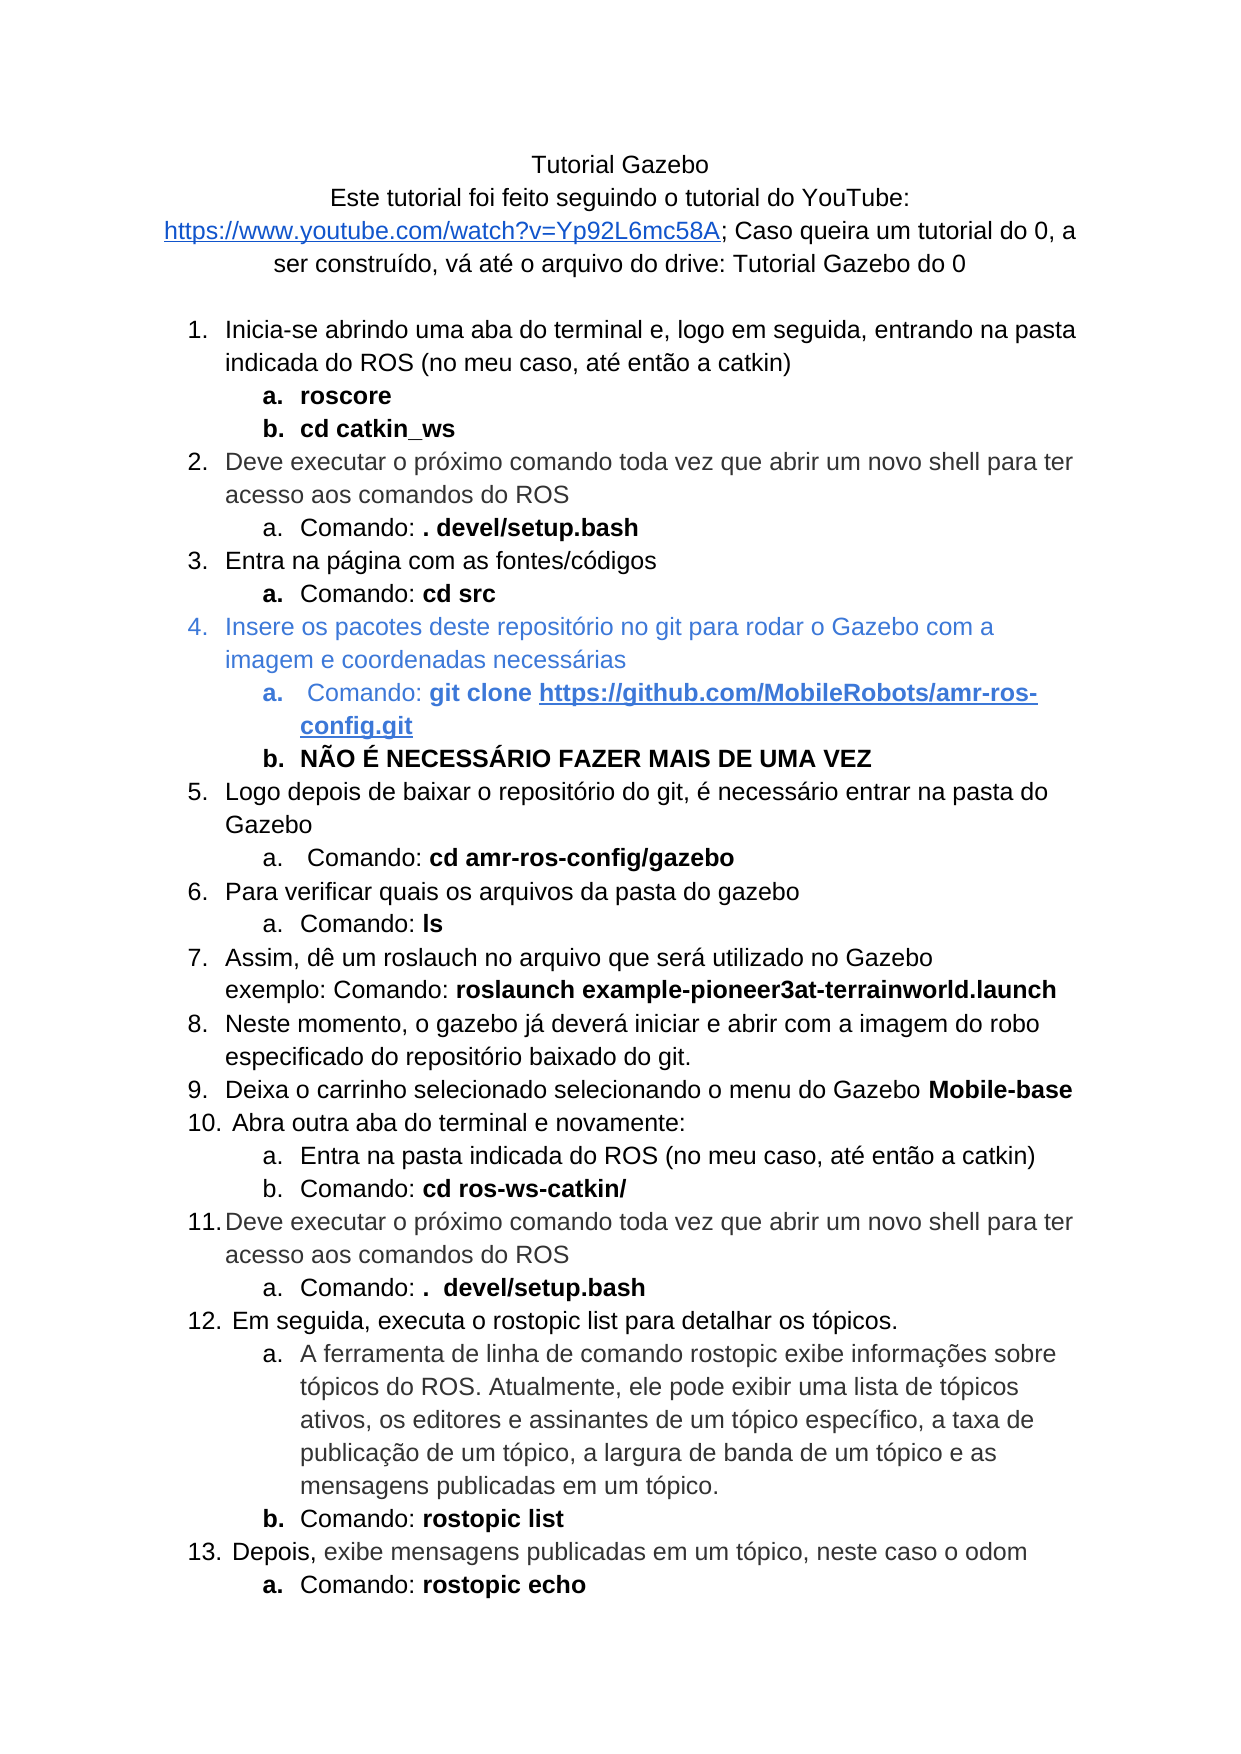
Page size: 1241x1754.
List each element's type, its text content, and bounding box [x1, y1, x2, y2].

list Comando: rostopic echo [262, 1570, 1090, 1599]
list Deixa o carrinho selecionado selecionando o menu do Gazebo Mobile-base [187, 1074, 1090, 1103]
list Deve executar o próximo comando toda vez que abrir um novo shell para ter acesso aos comandos do ROS [187, 447, 1090, 509]
list Logo depois de baixar o repositório do git, é necessário entrar na pasta do Gazebo [187, 777, 1090, 839]
list Neste momento, o gazebo já deverá iniciar e abrir com a imagem do robo especificado do repositório baixado do git. [187, 1008, 1090, 1070]
list Comando: git clone https://github.com/MobileRobots/amr-ros-config.git [262, 678, 1090, 740]
list Comando: ls [262, 909, 1090, 938]
list Comando: cd src [262, 579, 1090, 608]
list Comando: . devel/setup.bash [262, 513, 1090, 542]
list roscore [262, 381, 1090, 410]
text exemplo: Comando: roslaunch example-pioneer3at-terrainworld.launch [150, 976, 1090, 1004]
text Este tutorial foi feito seguindo o tutorial do YouTube: https://www.youtube.com/watch?v=Yp92L6mc58A; Caso queira um tutorial do 0, a ser construído, vá até o arquivo do drive: Tutorial Gazebo do 0 [150, 183, 1090, 278]
list cd catkin_ws [262, 414, 1090, 443]
list Deve executar o próximo comando toda vez que abrir um novo shell para ter acesso aos comandos do ROS [187, 1207, 1090, 1268]
list A ferramenta de linha de comando rostopic exibe informações sobre tópicos do ROS. Atualmente, ele pode exibir uma lista de tópicos ativos, os editores e assinantes de um tópico específico, a taxa de publicação de um tópico, a largura de banda de um tópico e as mensagens publicadas em um tópico. [262, 1339, 1090, 1499]
list Para verificar quais os arquivos da pasta do gazebo [187, 876, 1090, 905]
list NÃO É NECESSÁRIO FAZER MAIS DE UMA VEZ [262, 744, 1090, 773]
list Assim, dê um roslauch no arquivo que será utilizado no Gazebo [187, 942, 1090, 971]
text Tutorial Gazebo [150, 150, 1090, 179]
list Depois, exibe mensagens publicadas em um tópico, neste caso o odom [187, 1537, 1090, 1566]
list Comando: cd amr-ros-config/gazebo [262, 843, 1090, 872]
list Comando: . devel/setup.bash [262, 1273, 1090, 1301]
list Entra na página com as fontes/códigos [187, 546, 1090, 575]
list Abra outra aba do terminal e novamente: [187, 1108, 1090, 1136]
list Em seguida, executa o rostopic list para detalhar os tópicos. [187, 1306, 1090, 1334]
list Comando: rostopic list [262, 1504, 1090, 1533]
list Entra na pasta indicada do ROS (no meu caso, até então a catkin) [262, 1141, 1090, 1169]
list Comando: cd ros-ws-catkin/ [262, 1174, 1090, 1202]
list Inicia-se abrindo uma aba do terminal e, logo em seguida, entrando na pasta indicada do ROS (no meu caso, até então a catkin) [187, 315, 1090, 377]
list Insere os pacotes deste repositório no git para rodar o Gazebo com a imagem e coordenadas necessárias [187, 612, 1090, 674]
